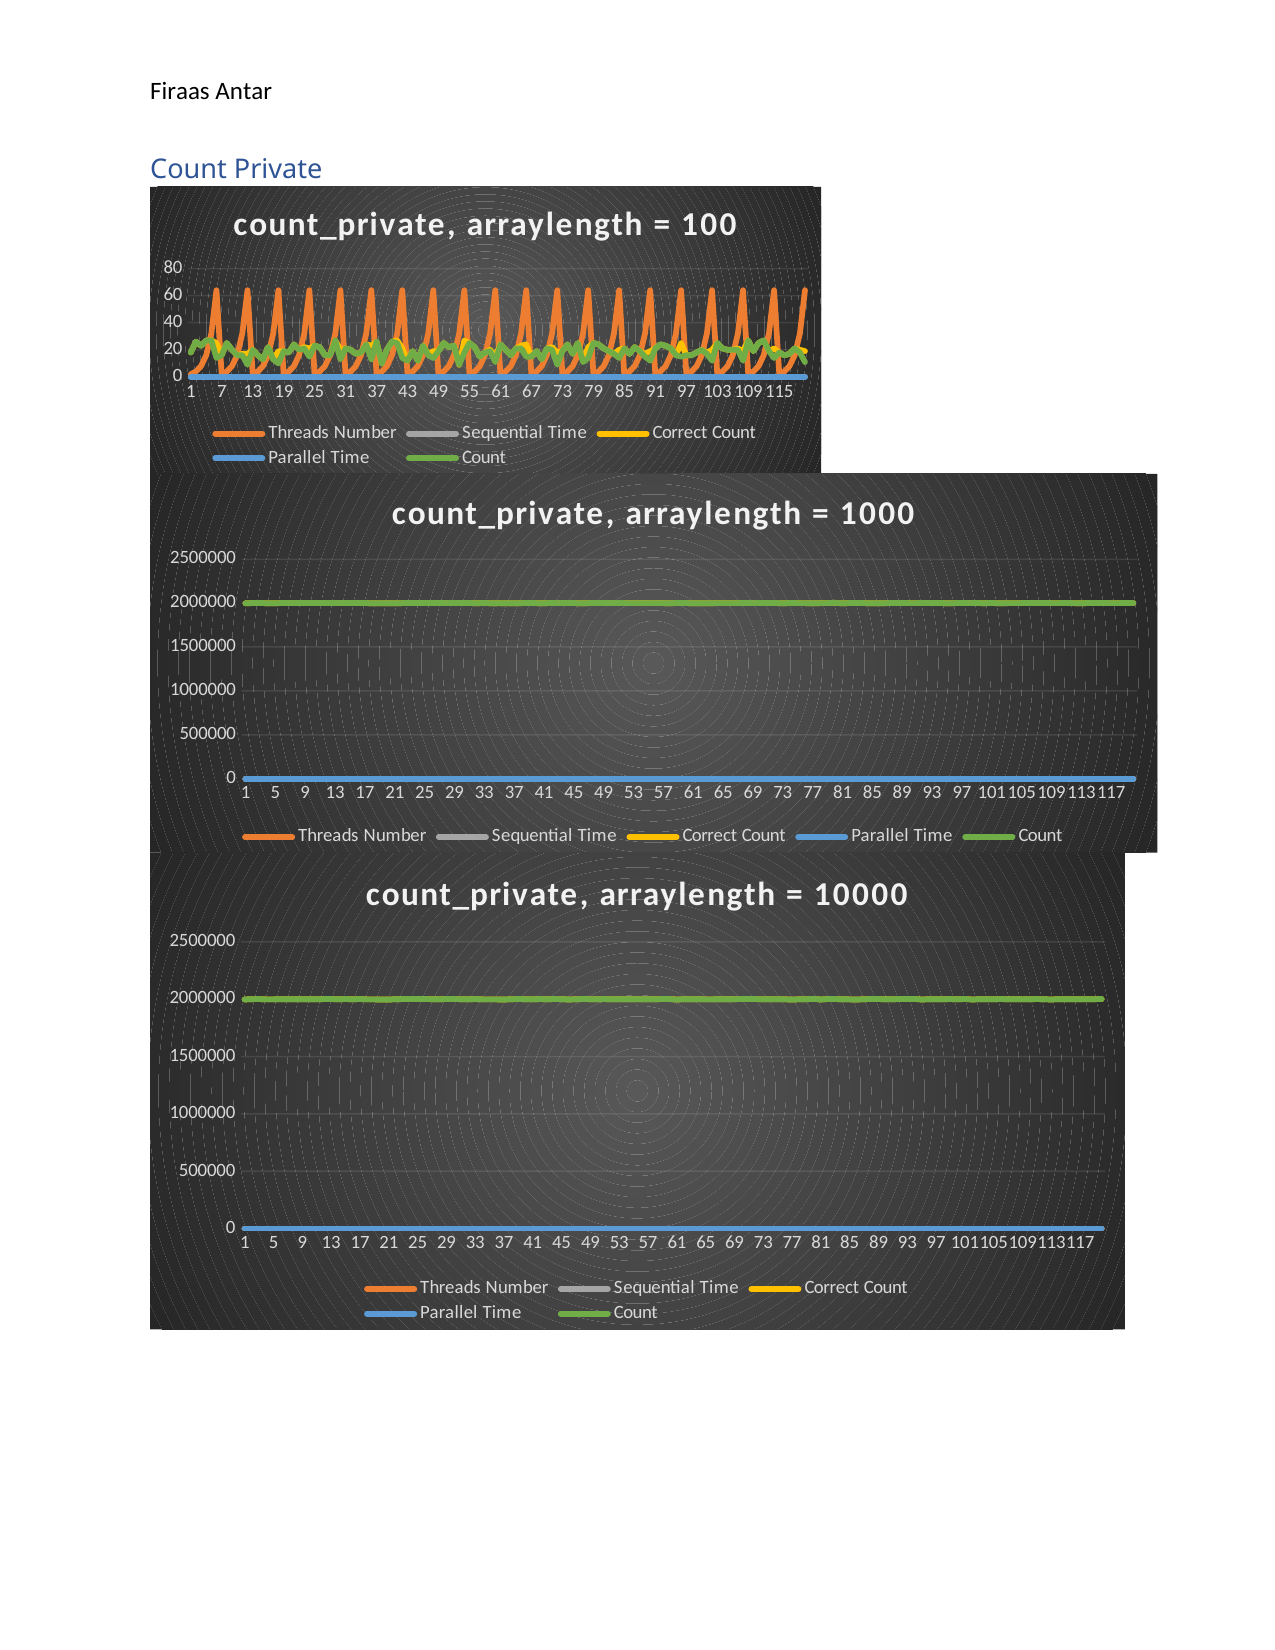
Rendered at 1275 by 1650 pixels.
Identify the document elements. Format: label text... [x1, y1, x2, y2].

subtitle Count Private [150, 150, 1125, 187]
